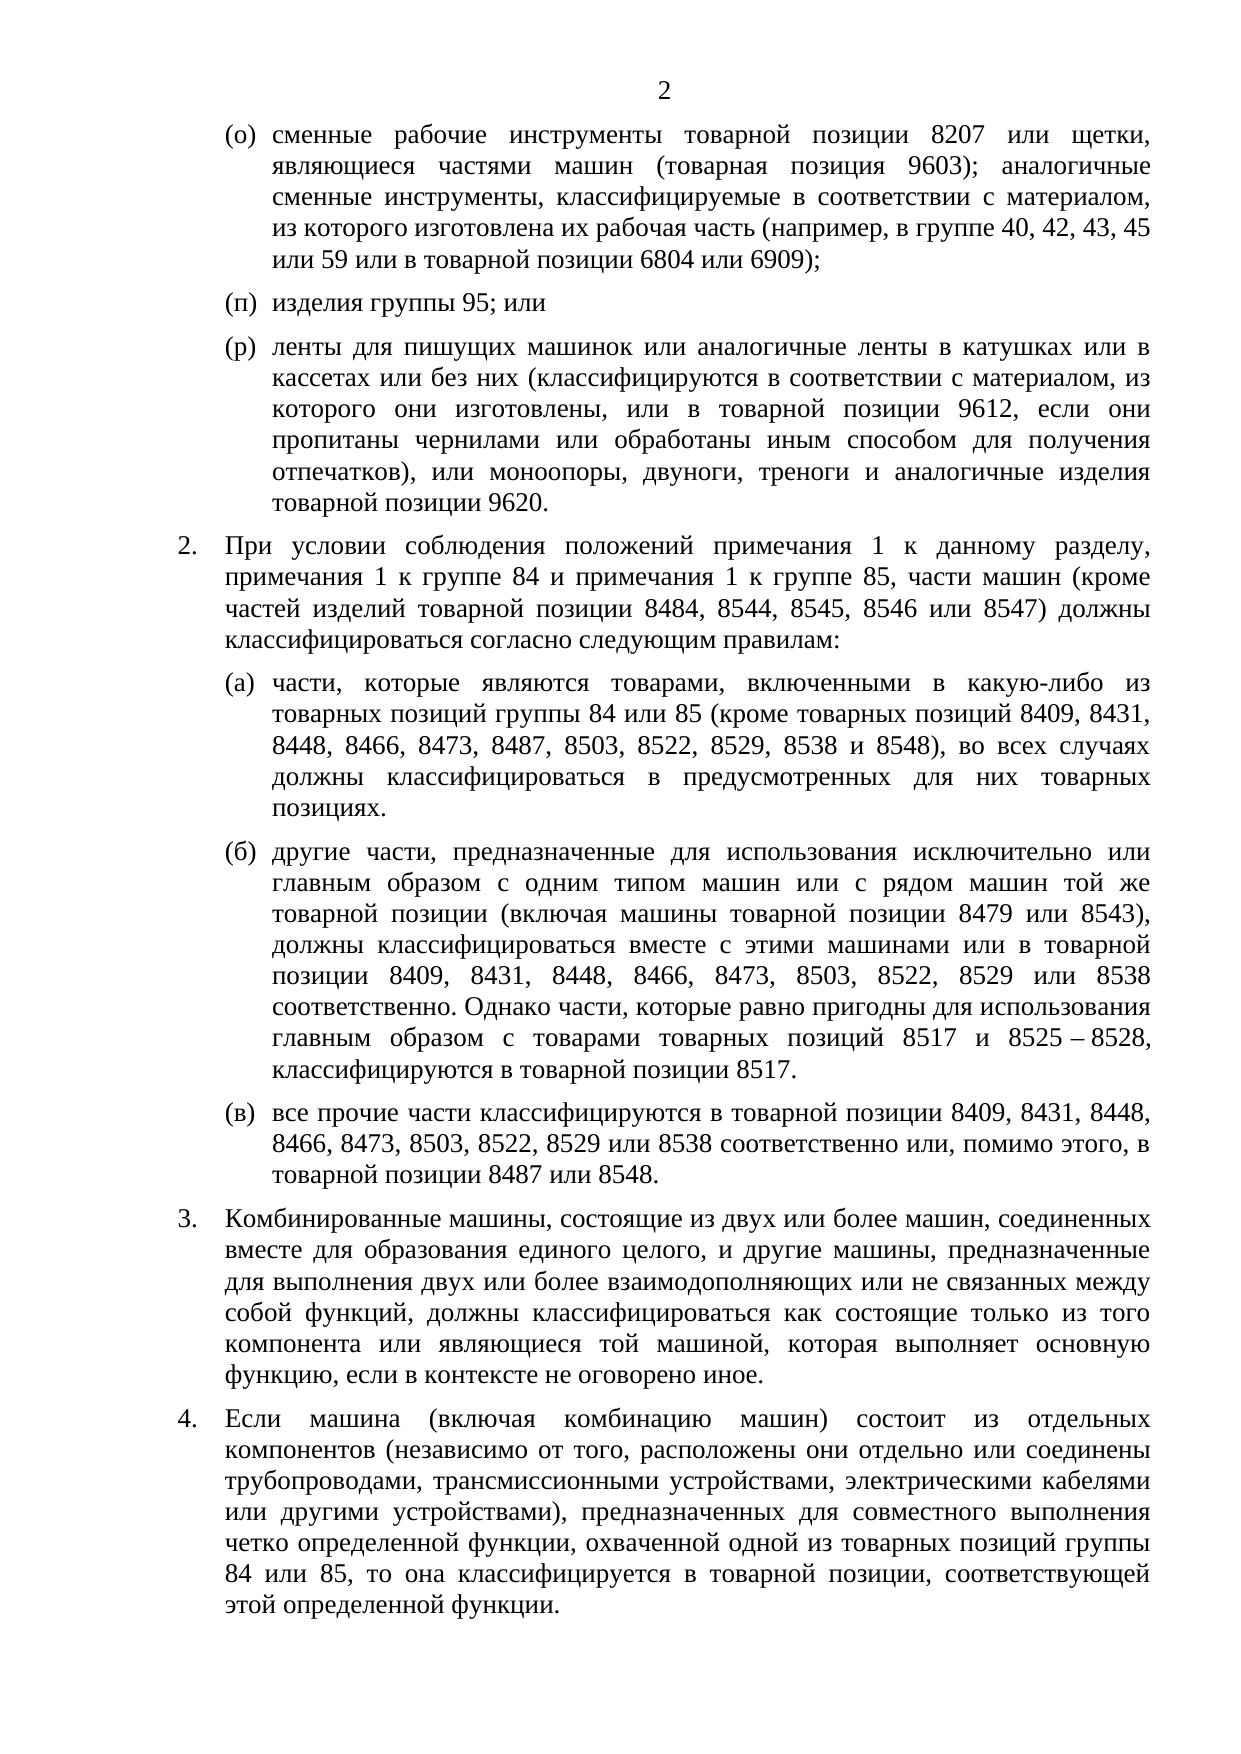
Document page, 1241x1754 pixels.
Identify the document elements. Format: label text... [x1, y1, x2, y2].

text (б) другие части, предназначенные для использования исключительно или главным образом с одним типом машин или с рядом машин той же товарной позиции (включая машины товарной позиции 8479 или 8543), должны классифицироваться вместе с этими машинами или в товарной позиции 8409, 8431, 8448, 8466, 8473, 8503, 8522, 8529 или 8538 соответственно. Однако части, которые равно пригодны для использования главным образом с товарами товарных позиций 8517 и 8525 – 8528, классифицируются в товарной позиции 8517. [224, 835, 1152, 1084]
text 4. Если машина (включая комбинацию машин) состоит из отдельных компонентов (независимо от того, расположены они отдельно или соединены трубопроводами, трансмиссионными устройствами, электрическими кабелями или другими устройствами), предназначенных для совместного выполнения четко определенной функции, охваченной одной из товарных позиций группы 84 или 85, то она классифицируется в товарной позиции, соответствующей этой определенной функции. [177, 1402, 1152, 1620]
text (в) все прочие части классифицируются в товарной позиции 8409, 8431, 8448, 8466, 8473, 8503, 8522, 8529 или 8538 соответственно или, помимо этого, в товарной позиции 8487 или 8548. [224, 1096, 1152, 1190]
text (а) части, которые являются товарами, включенными в какую-либо из товарных позиций группы 84 или 85 (кроме товарных позиций 8409, 8431, 8448, 8466, 8473, 8487, 8503, 8522, 8529, 8538 и 8548), во всех случаях должны классифицироваться в предусмотренных для них товарных позициях. [224, 666, 1152, 822]
text 2. При условии соблюдения положений примечания 1 к данному разделу, примечания 1 к группе 84 и примечания 1 к группе 85, части машин (кроме частей изделий товарной позиции 8484, 8544, 8545, 8546 или 8547) должны классифицироваться согласно следующим правилам: [177, 529, 1152, 654]
text (п) изделия группы 95; или [224, 286, 1152, 317]
text (о) сменные рабочие инструменты товарной позиции 8207 или щетки, являющиеся частями машин (товарная позиция 9603); аналогичные сменные инструменты, классифицируемые в соответствии с материалом, из которого изготовлена их рабочая часть (например, в группе 40, 42, 43, 45 или 59 или в товарной позиции 6804 или 6909); [224, 118, 1152, 274]
text (р) ленты для пишущих машинок или аналогичные ленты в катушках или в кассетах или без них (классифицируются в соответствии с материалом, из которого они изготовлены, или в товарной позиции 9612, если они пропитаны чернилами или обработаны иным способом для получения отпечатков), или моноопоры, двуноги, треноги и аналогичные изделия товарной позиции 9620. [224, 330, 1152, 517]
text 3. Комбинированные машины, состоящие из двух или более машин, соединенных вместе для образования единого целого, и другие машины, предназначенные для выполнения двух или более взаимодополняющих или не связанных между собой функций, должны классифицироваться как состоящие только из того компонента или являющиеся той машиной, которая выполняет основную функцию, если в контексте не оговорено иное. [177, 1202, 1152, 1389]
